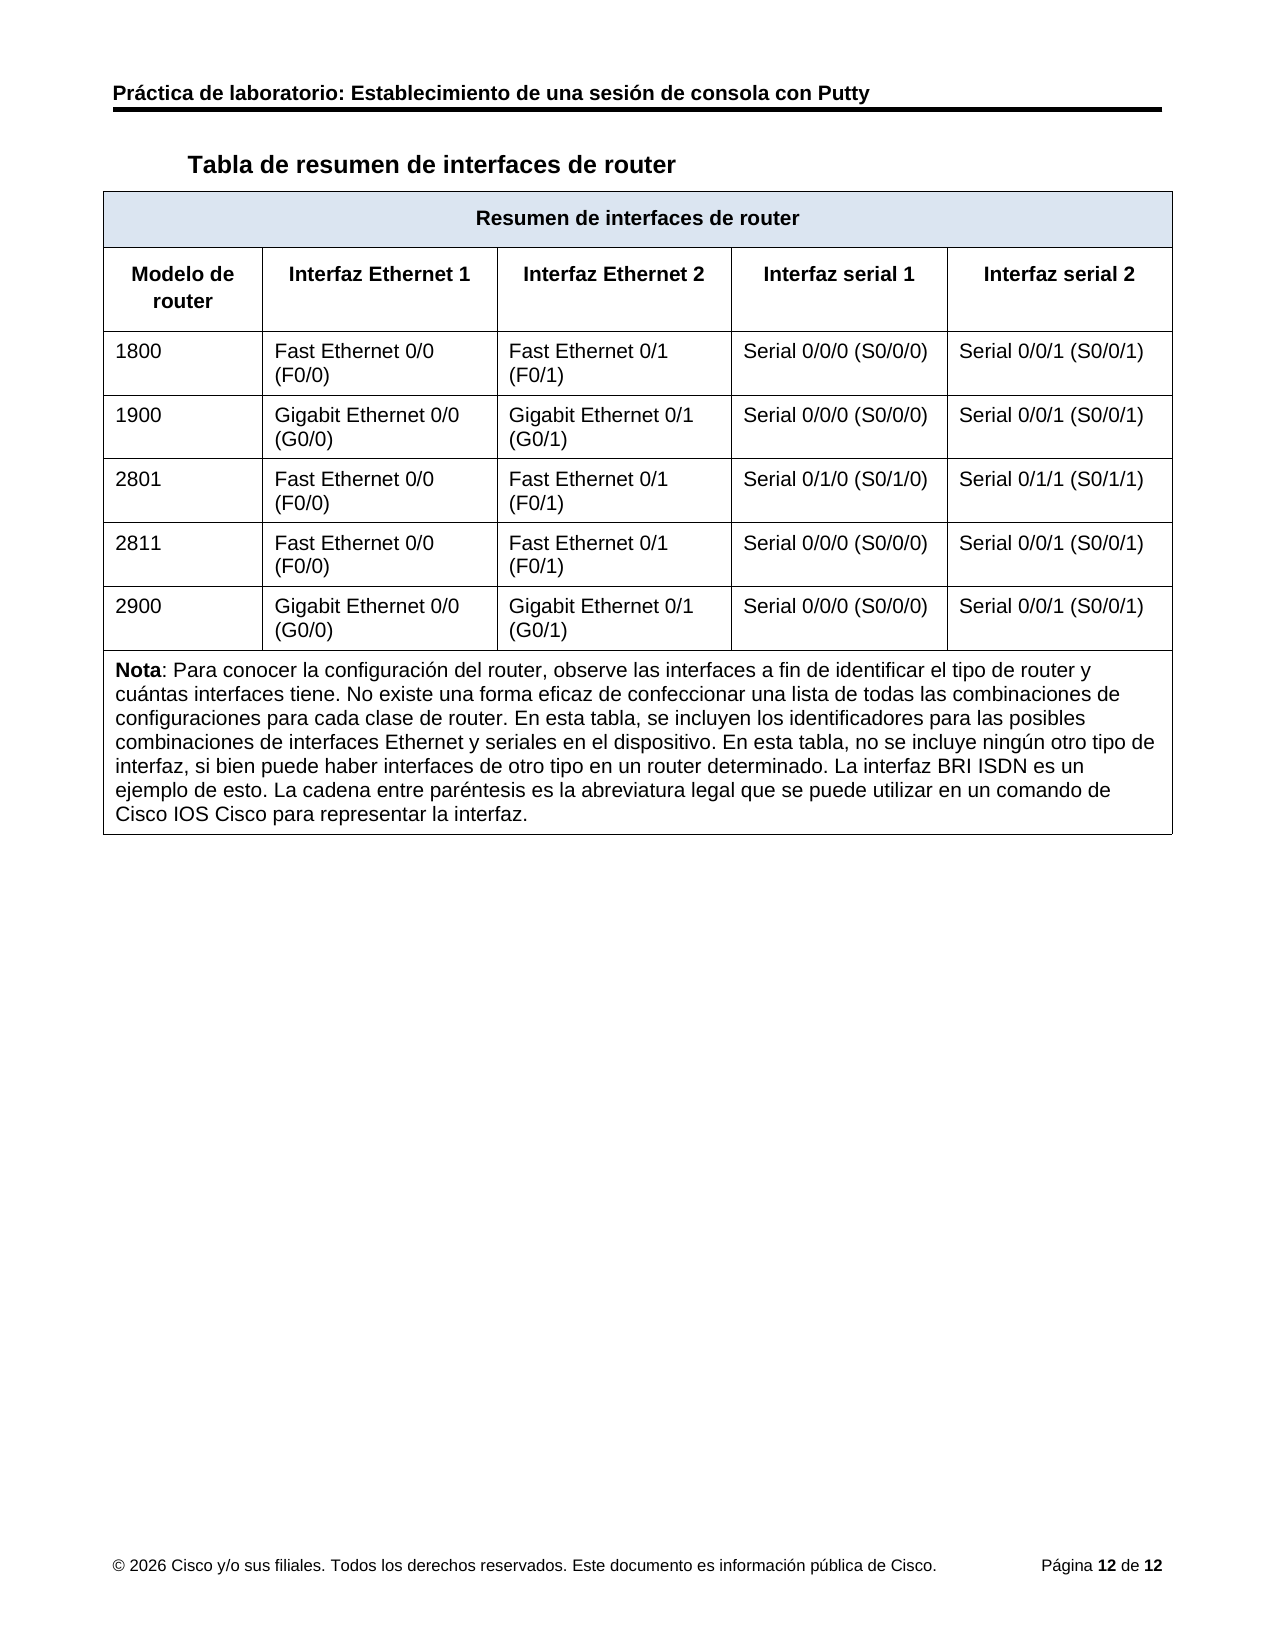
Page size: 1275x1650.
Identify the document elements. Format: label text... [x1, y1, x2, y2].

table_cell Interfaz serial 2 [948, 248, 1172, 331]
table_cell Serial 0/0/0 (S0/0/0) [732, 587, 947, 650]
table_cell 2900 [104, 587, 262, 650]
table_cell Fast Ethernet 0/0 (F0/0) [263, 523, 497, 586]
text Tabla de resumen de interfaces de router [112, 150, 1162, 179]
table_cell 1800 [104, 332, 262, 394]
table_cell Gigabit Ethernet 0/0 (G0/0) [263, 396, 497, 458]
table_cell 2811 [104, 523, 262, 586]
table_cell Serial 0/1/0 (S0/1/0) [732, 459, 947, 522]
table_cell Fast Ethernet 0/0 (F0/0) [263, 332, 497, 394]
table_cell Gigabit Ethernet 0/1 (G0/1) [498, 587, 731, 650]
table_cell Interfaz Ethernet 2 [498, 248, 731, 331]
table_cell Serial 0/0/1 (S0/0/1) [948, 332, 1172, 394]
table_cell Serial 0/0/0 (S0/0/0) [732, 332, 947, 394]
table_cell Serial 0/0/1 (S0/0/1) [948, 396, 1172, 458]
table_cell Serial 0/0/0 (S0/0/0) [732, 396, 947, 458]
table_cell Nota: Para conocer la configuración del router, observe las interfaces a fin de identificar el tipo de router y cuántas interfaces tiene. No existe una forma eficaz de confeccionar una lista de todas las combinaciones de configuraciones para cada clase de router. En esta tabla, se incluyen los identificadores para las posibles combinaciones de interfaces Ethernet y seriales en el dispositivo. En esta tabla, no se incluye ningún otro tipo de interfaz, si bien puede haber interfaces de otro tipo en un router determinado. La interfaz BRI ISDN es un ejemplo de esto. La cadena entre paréntesis es la abreviatura legal que se puede utilizar en un comando de Cisco IOS Cisco para representar la interfaz. [104, 651, 1172, 833]
table_cell Fast Ethernet 0/1 (F0/1) [498, 523, 731, 586]
table_cell Interfaz Ethernet 1 [263, 248, 497, 331]
table_cell 1900 [104, 396, 262, 458]
table_cell Fast Ethernet 0/1 (F0/1) [498, 332, 731, 394]
table_header Resumen de interfaces de router [104, 192, 1172, 247]
table_cell Serial 0/1/1 (S0/1/1) [948, 459, 1172, 522]
table_cell Serial 0/0/0 (S0/0/0) [732, 523, 947, 586]
table_cell Gigabit Ethernet 0/1 (G0/1) [498, 396, 731, 458]
table_cell Modelo de router [104, 248, 262, 331]
table_cell Fast Ethernet 0/0 (F0/0) [263, 459, 497, 522]
table_cell Interfaz serial 1 [732, 248, 947, 331]
table_cell Fast Ethernet 0/1 (F0/1) [498, 459, 731, 522]
table_cell Serial 0/0/1 (S0/0/1) [948, 587, 1172, 650]
table_cell Gigabit Ethernet 0/0 (G0/0) [263, 587, 497, 650]
table_cell 2801 [104, 459, 262, 522]
table_cell Serial 0/0/1 (S0/0/1) [948, 523, 1172, 586]
